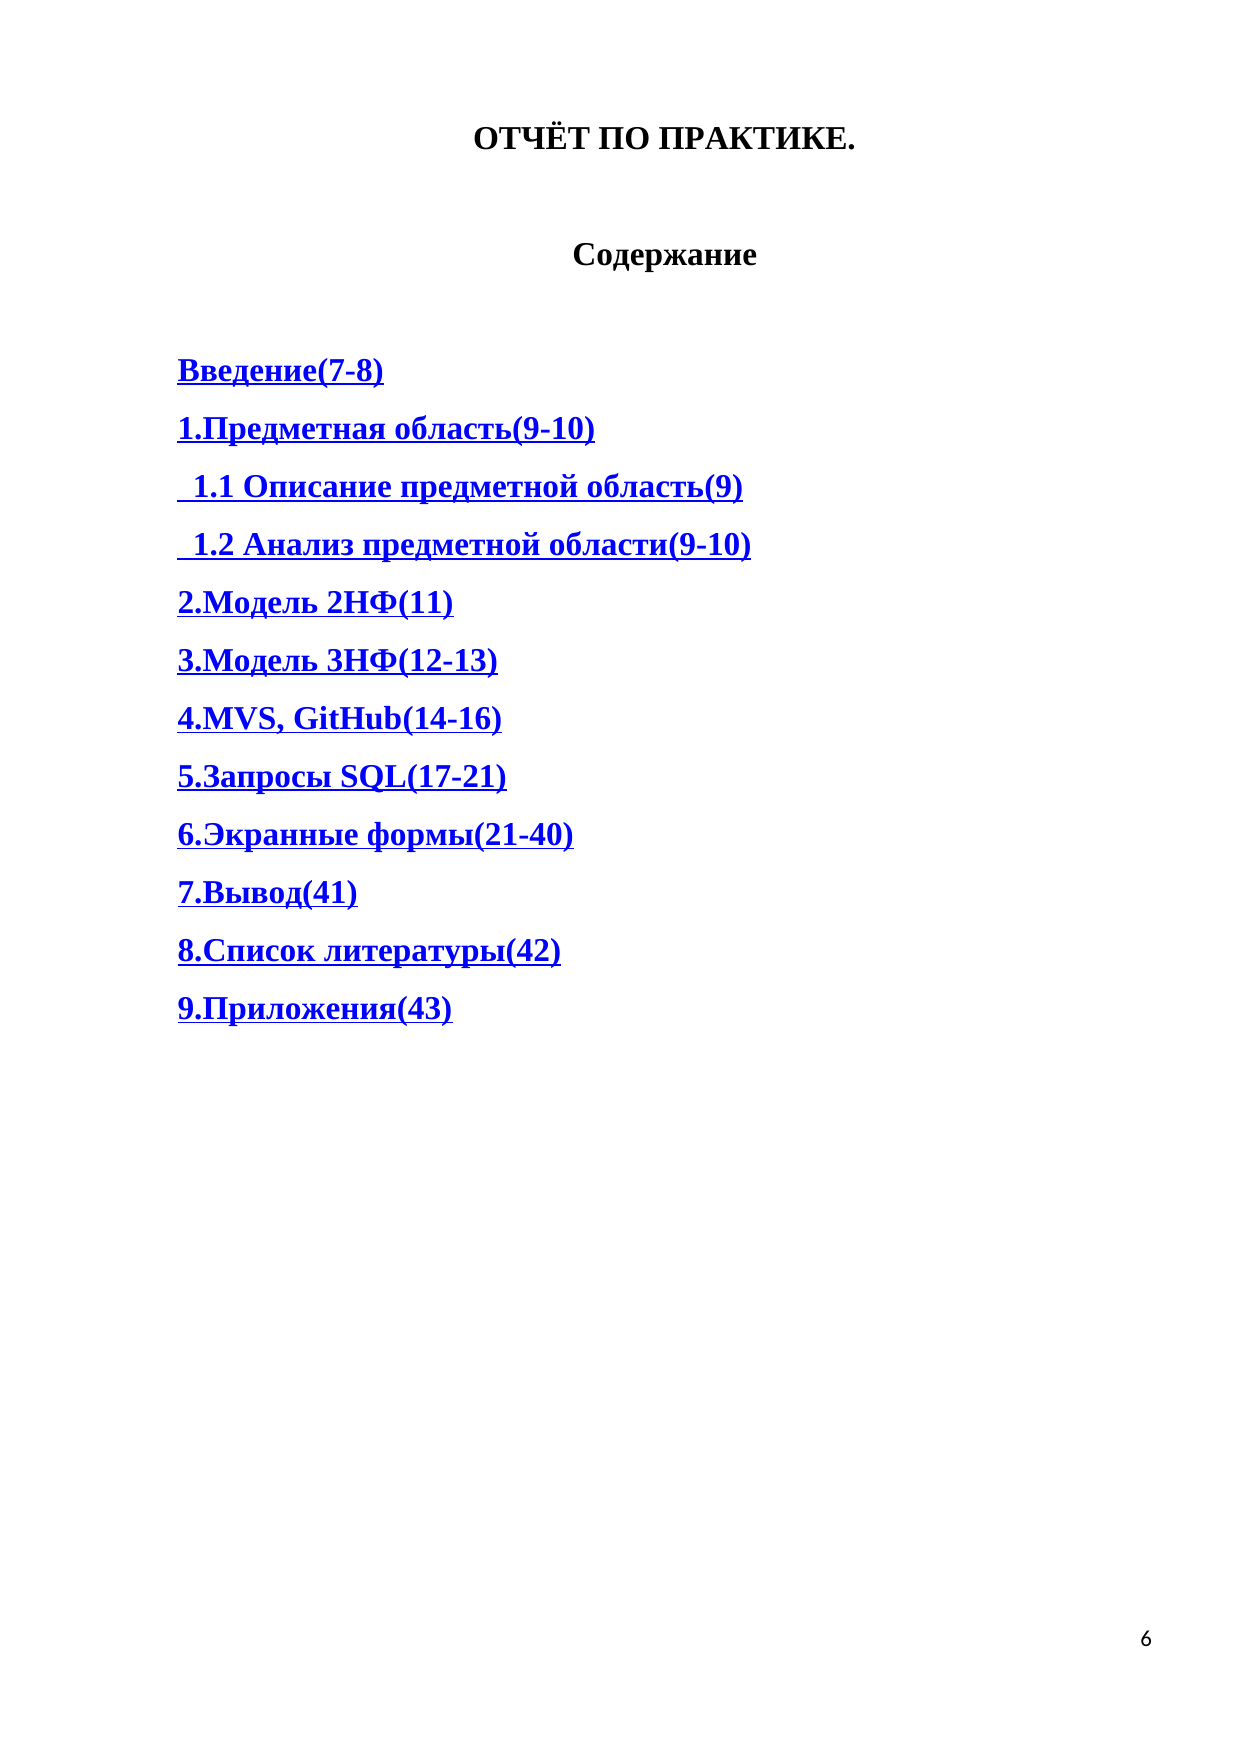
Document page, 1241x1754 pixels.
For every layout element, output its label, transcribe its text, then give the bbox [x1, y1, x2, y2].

text Содержание [177, 234, 1152, 272]
text 1.1 Описание предметной область(9) [177, 466, 1152, 504]
text 8.Список литературы(42) [177, 930, 1152, 969]
text 6.Экранные формы(21-40) [177, 814, 1152, 853]
text 3.Модель 3НФ(12-13) [177, 640, 1152, 679]
text 9.Приложения(43) [177, 988, 1152, 1027]
text Введение(7-8) [177, 350, 1152, 388]
text 4.MVS, GitHub(14-16) [177, 698, 1152, 737]
text 1.Предметная область(9-10) [177, 408, 1152, 447]
text 1.2 Анализ предметной области(9-10) [177, 524, 1152, 563]
text ОТЧЁТ ПО ПРАКТИКЕ. [177, 118, 1152, 156]
text 7.Вывод(41) [177, 872, 1152, 911]
text 2.Модель 2НФ(11) [177, 582, 1152, 621]
text 5.Запросы SQL(17-21) [177, 756, 1152, 795]
